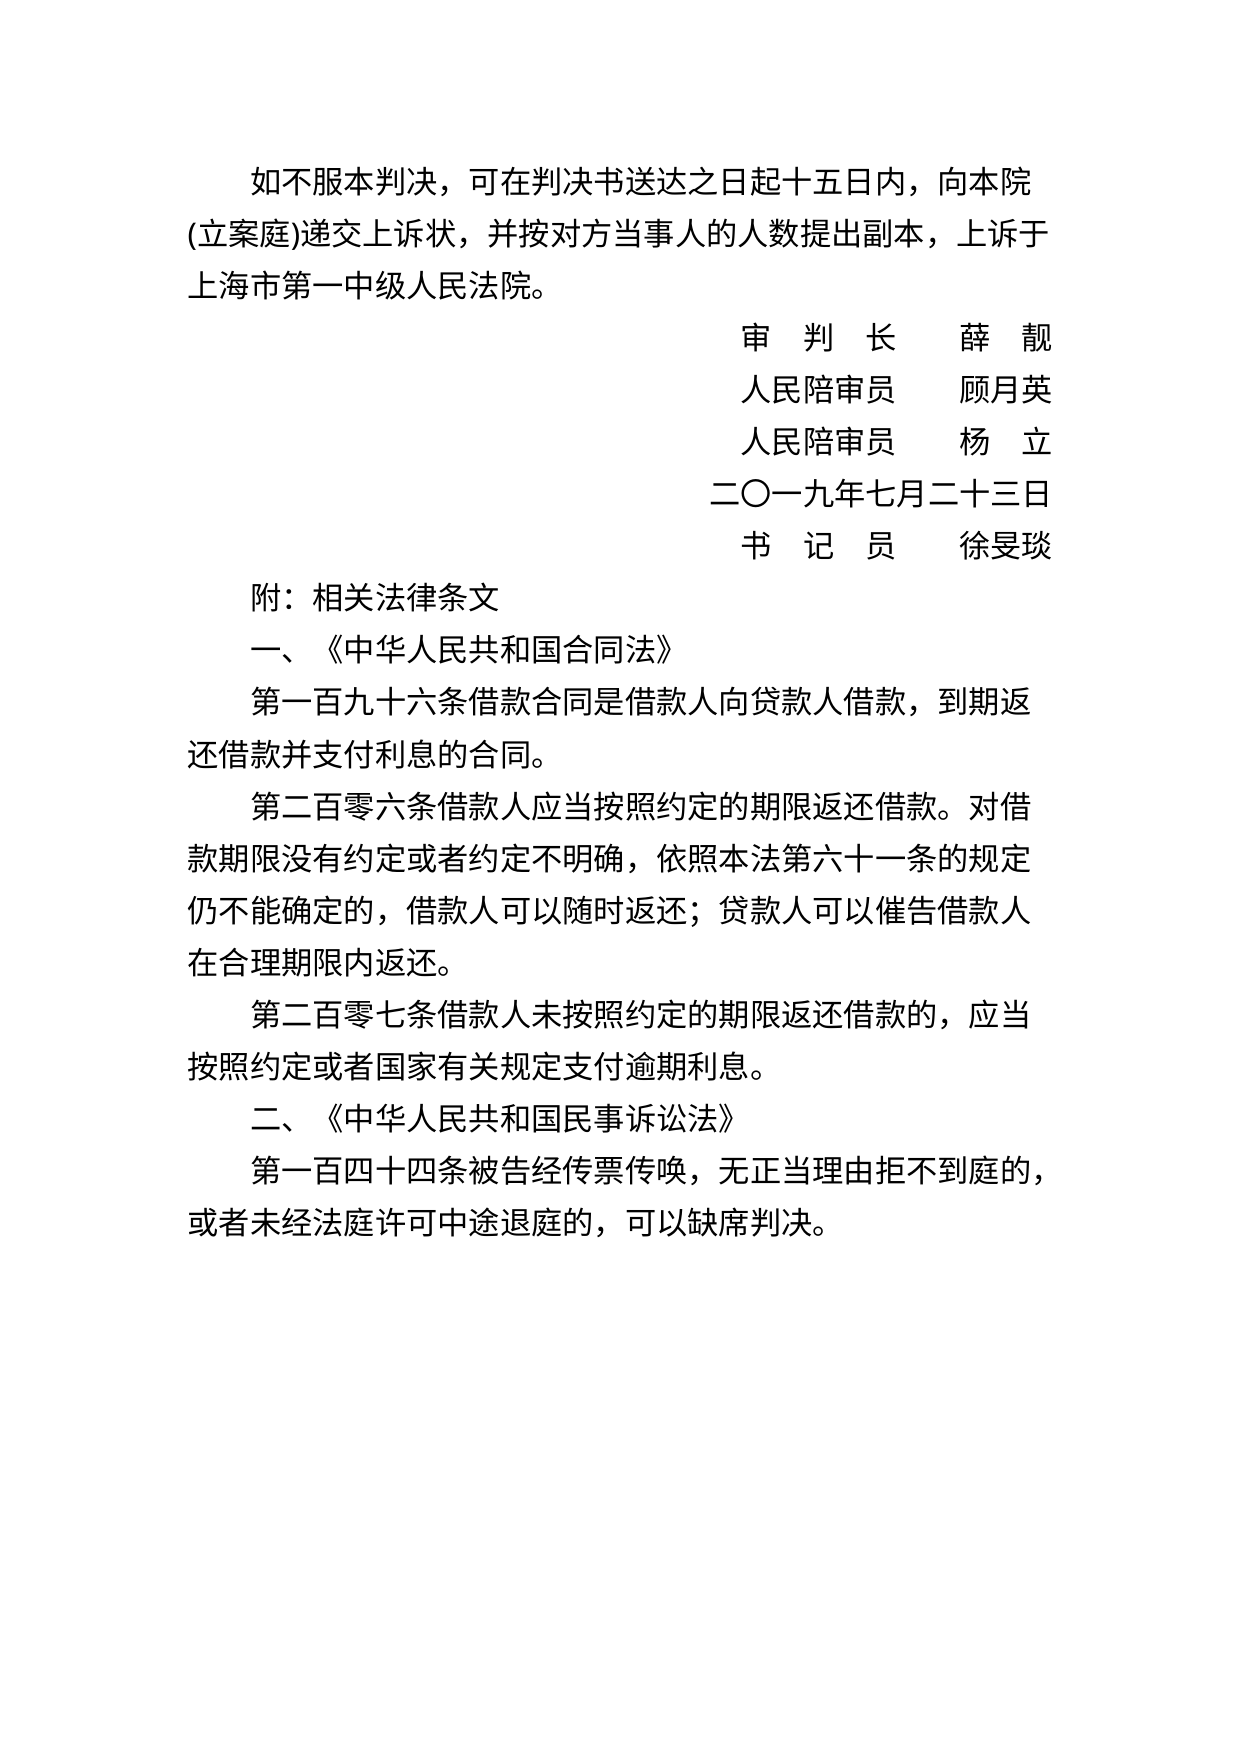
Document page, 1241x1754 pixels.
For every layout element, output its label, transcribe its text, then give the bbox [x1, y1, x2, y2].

text 第一百九十六条借款合同是借款人向贷款人借款，到期返还借款并支付利息的合同。 [187, 671, 1053, 775]
text 第二百零六条借款人应当按照约定的期限返还借款。对借款期限没有约定或者约定不明确，依照本法第六十一条的规定仍不能确定的，借款人可以随时返还；贷款人可以催告借款人在合理期限内返还。 [187, 775, 1053, 983]
text 附：相关法律条文 [187, 567, 1053, 619]
text 第二百零七条借款人未按照约定的期限返还借款的，应当按照约定或者国家有关规定支付逾期利息。 [187, 983, 1053, 1087]
text 如不服本判决，可在判决书送达之日起十五日内，向本院(立案庭)递交上诉状，并按对方当事人的人数提出副本，上诉于上海市第一中级人民法院。 [187, 150, 1053, 306]
text 二、《中华人民共和国民事诉讼法》 [187, 1087, 1053, 1139]
text 人民陪审员 顾月英 [187, 358, 1053, 410]
text 一、《中华人民共和国合同法》 [187, 619, 1053, 671]
text 人民陪审员 杨 立 [187, 410, 1053, 462]
text 二〇一九年七月二十三日 [187, 462, 1053, 514]
text 第一百四十四条被告经传票传唤，无正当理由拒不到庭的，或者未经法庭许可中途退庭的，可以缺席判决。 [187, 1139, 1053, 1244]
text 审 判 长 薛 靓 [187, 306, 1053, 358]
text 书 记 员 徐旻琰 [187, 514, 1053, 567]
